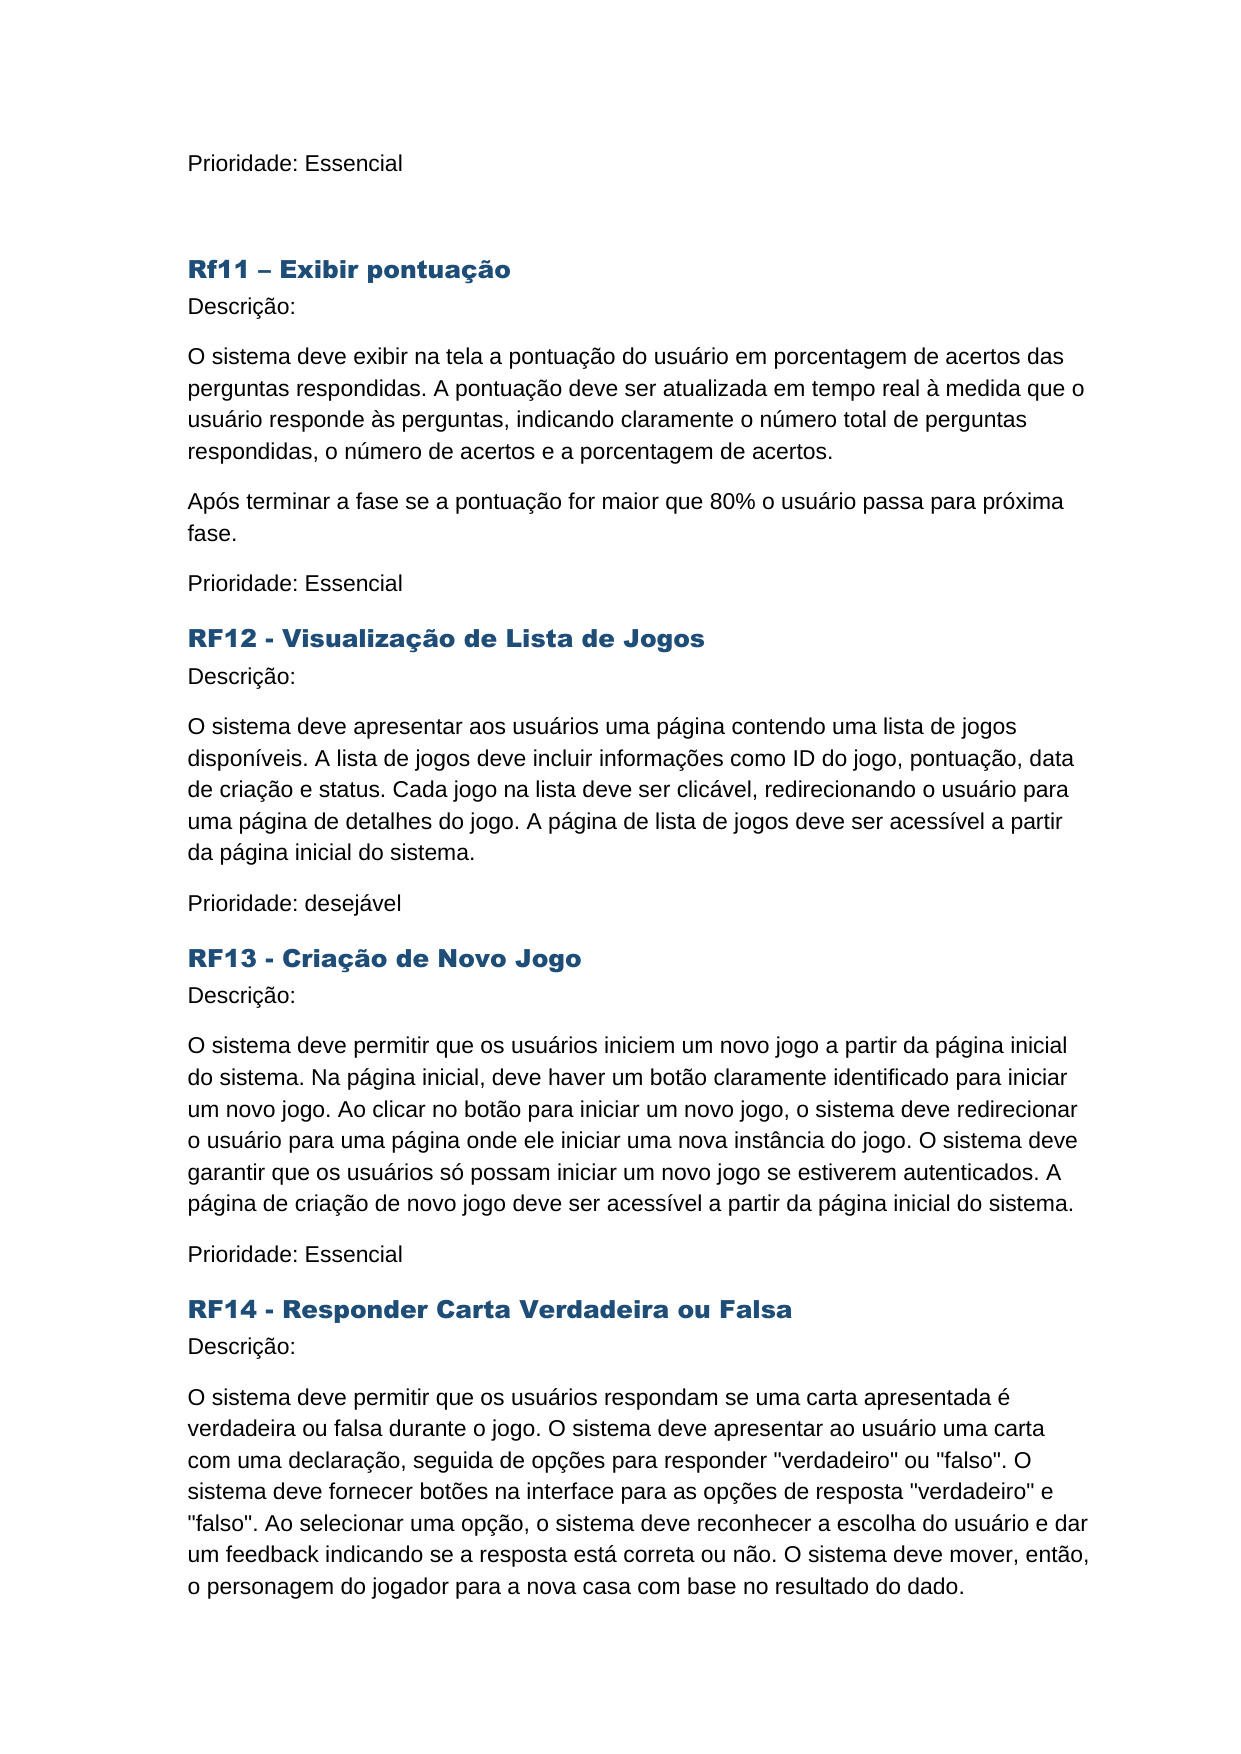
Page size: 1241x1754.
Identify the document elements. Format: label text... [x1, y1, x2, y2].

text Prioridade: Essencial [187, 570, 1090, 596]
subtitle RF12 - Visualização de Lista de Jogos [187, 620, 1090, 656]
text Descrição: [187, 663, 1090, 689]
subtitle RF13 - Criação de Novo Jogo [187, 940, 1090, 975]
text Prioridade: Essencial [150, 150, 1090, 176]
text Descrição: [187, 1333, 1090, 1359]
text O sistema deve permitir que os usuários iniciem um novo jogo a partir da página inicial do sistema. Na página inicial, deve haver um botão claramente identificado para iniciar um novo jogo. Ao clicar no botão para iniciar um novo jogo, o sistema deve redirecionar o usuário para uma página onde ele iniciar uma nova instância do jogo. O sistema deve garantir que os usuários só possam iniciar um novo jogo se estiverem autenticados. A página de criação de novo jogo deve ser acessível a partir da página inicial do sistema. [187, 1032, 1090, 1217]
text O sistema deve exibir na tela a pontuação do usuário em porcentagem de acertos das perguntas respondidas. A pontuação deve ser atualizada em tempo real à medida que o usuário responde às perguntas, indicando claramente o número total de perguntas respondidas, o número de acertos e a porcentagem de acertos. [187, 343, 1090, 464]
text O sistema deve permitir que os usuários respondam se uma carta apresentada é verdadeira ou falsa durante o jogo. O sistema deve apresentar ao usuário uma carta com uma declaração, seguida de opções para responder "verdadeiro" ou "falso". O sistema deve fornecer botões na interface para as opções de resposta "verdadeiro" e "falso". Ao selecionar uma opção, o sistema deve reconhecer a escolha do usuário e dar um feedback indicando se a resposta está correta ou não. O sistema deve mover, então, o personagem do jogador para a nova casa com base no resultado do dado. [187, 1383, 1090, 1599]
subtitle Rf11 – Exibir pontuação [187, 251, 1090, 286]
text Prioridade: Essencial [187, 1241, 1090, 1267]
text O sistema deve apresentar aos usuários uma página contendo uma lista de jogos disponíveis. A lista de jogos deve incluir informações como ID do jogo, pontuação, data de criação e status. Cada jogo na lista deve ser clicável, redirecionando o usuário para uma página de detalhes do jogo. A página de lista de jogos deve ser acessível a partir da página inicial do sistema. [187, 713, 1090, 866]
text Descrição: [187, 293, 1090, 319]
text Descrição: [187, 982, 1090, 1008]
text Prioridade: desejável [187, 889, 1090, 916]
text Após terminar a fase se a pontuação for maior que 80% o usuário passa para próxima fase. [187, 488, 1090, 546]
subtitle RF14 - Responder Carta Verdadeira ou Falsa [187, 1291, 1090, 1326]
